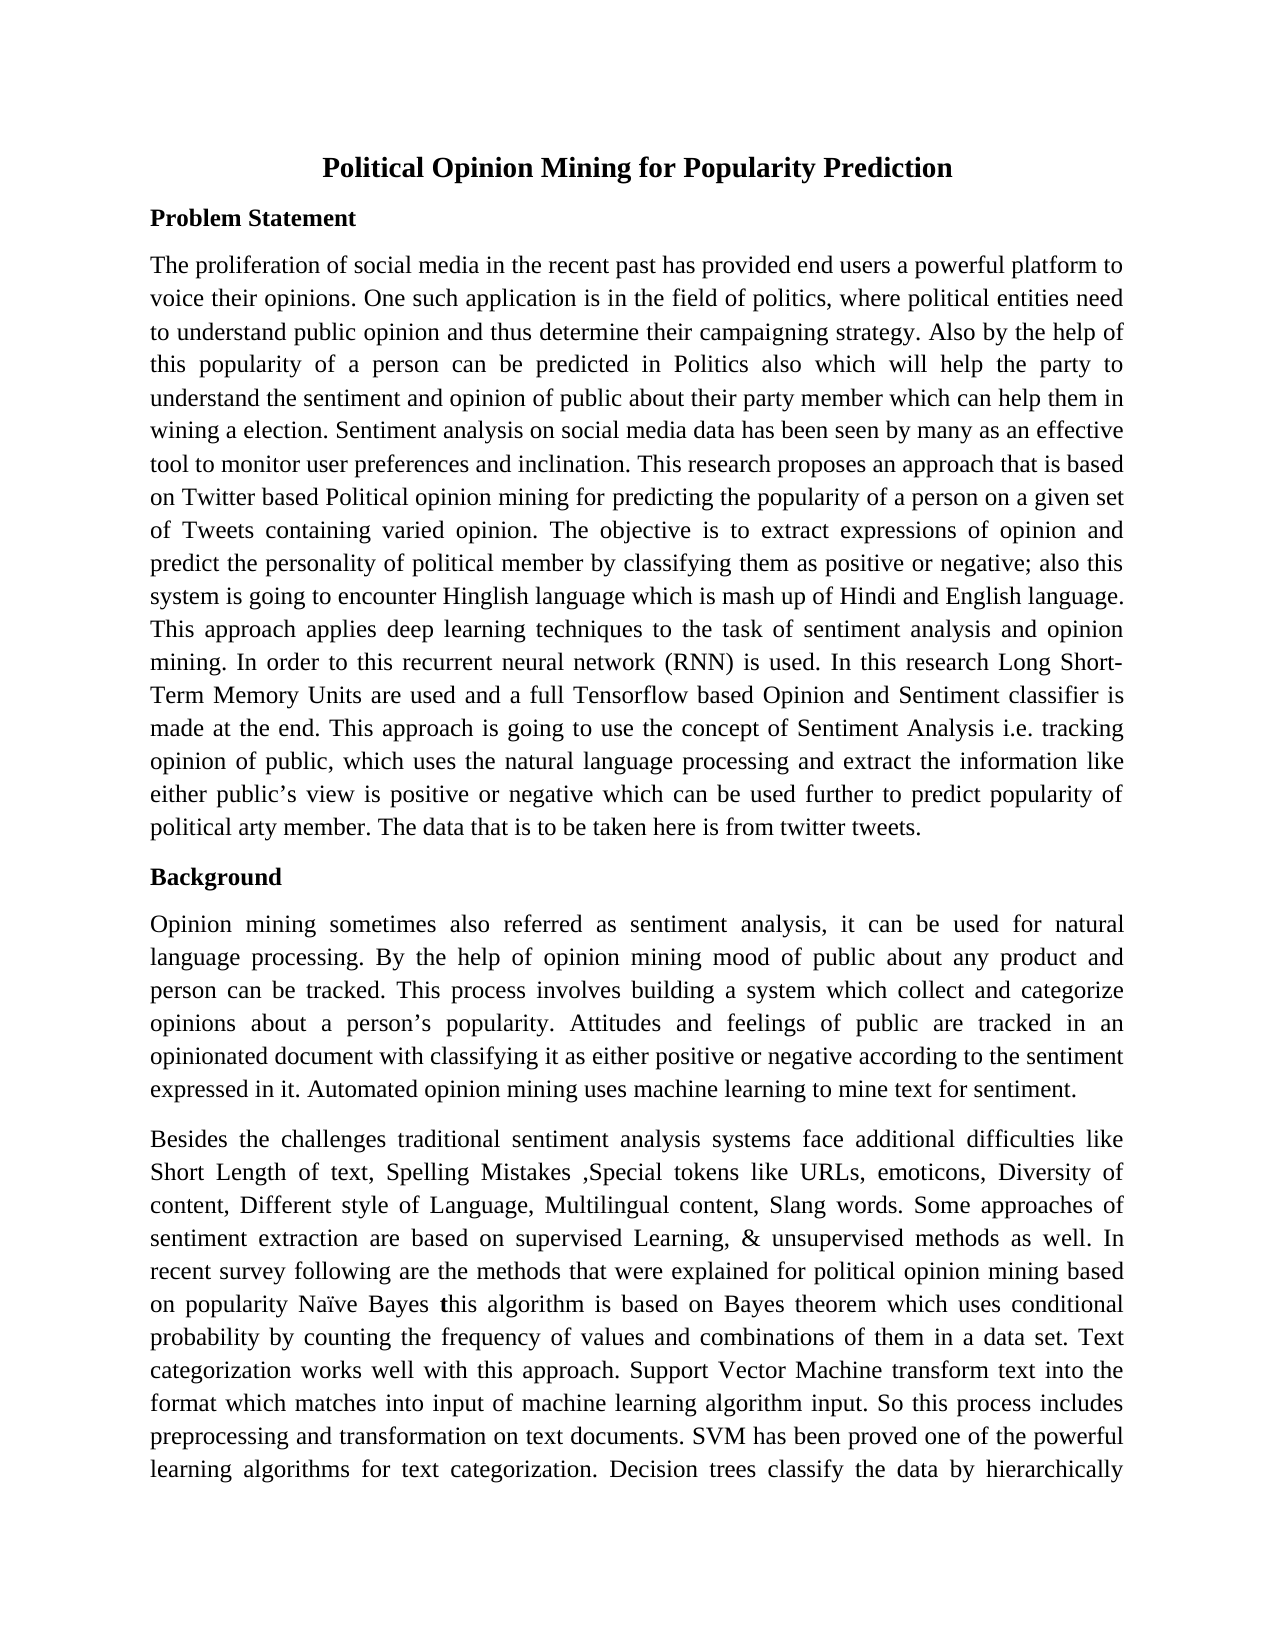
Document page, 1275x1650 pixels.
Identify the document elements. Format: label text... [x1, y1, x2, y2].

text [150, 1124, 1125, 1483]
text Opinion mining sometimes also referred as sentiment analysis, it can be used for natural language processing. By the help of opinion mining mood of public about any product and person can be tracked. This process involves building a system which collect and categorize opinions about a person’s popularity. Attitudes and feelings of public are tracked in an opinionated document with classifying it as either positive or negative according to the sentiment expressed in it. Automated opinion mining uses machine learning to mine text for sentiment. [150, 909, 1125, 1103]
text Problem Statement [150, 203, 1125, 232]
text Political Opinion Mining for Popularity Prediction [150, 150, 1125, 183]
text The proliferation of social media in the recent past has provided end users a powerful platform to voice their opinions. One such application is in the field of politics, where political entities need to understand public opinion and thus determine their campaigning strategy. Also by the help of this popularity of a person can be predicted in Politics also which will help the party to understand the sentiment and opinion of public about their party member which can help them in wining a election. Sentiment analysis on social media data has been seen by many as an effective tool to monitor user preferences and inclination. This research proposes an approach that is based on Twitter based Political opinion mining for predicting the popularity of a person on a given set of Tweets containing varied opinion. The objective is to extract expressions of opinion and predict the personality of political member by classifying them as positive or negative; also this system is going to encounter Hinglish language which is mash up of Hindi and English language. This approach applies deep learning techniques to the task of sentiment analysis and opinion mining. In order to this recurrent neural network (RNN) is used. In this research Long Short-Term Memory Units are used and a full Tensorflow based Opinion and Sentiment classifier is made at the end. This approach is going to use the concept of Sentiment Analysis i.e. tracking opinion of public, which uses the natural language processing and extract the information like either public’s view is positive or negative which can be used further to predict popularity of political arty member. The data that is to be taken here is from twitter tweets. [150, 251, 1125, 841]
text Background [150, 862, 1125, 890]
